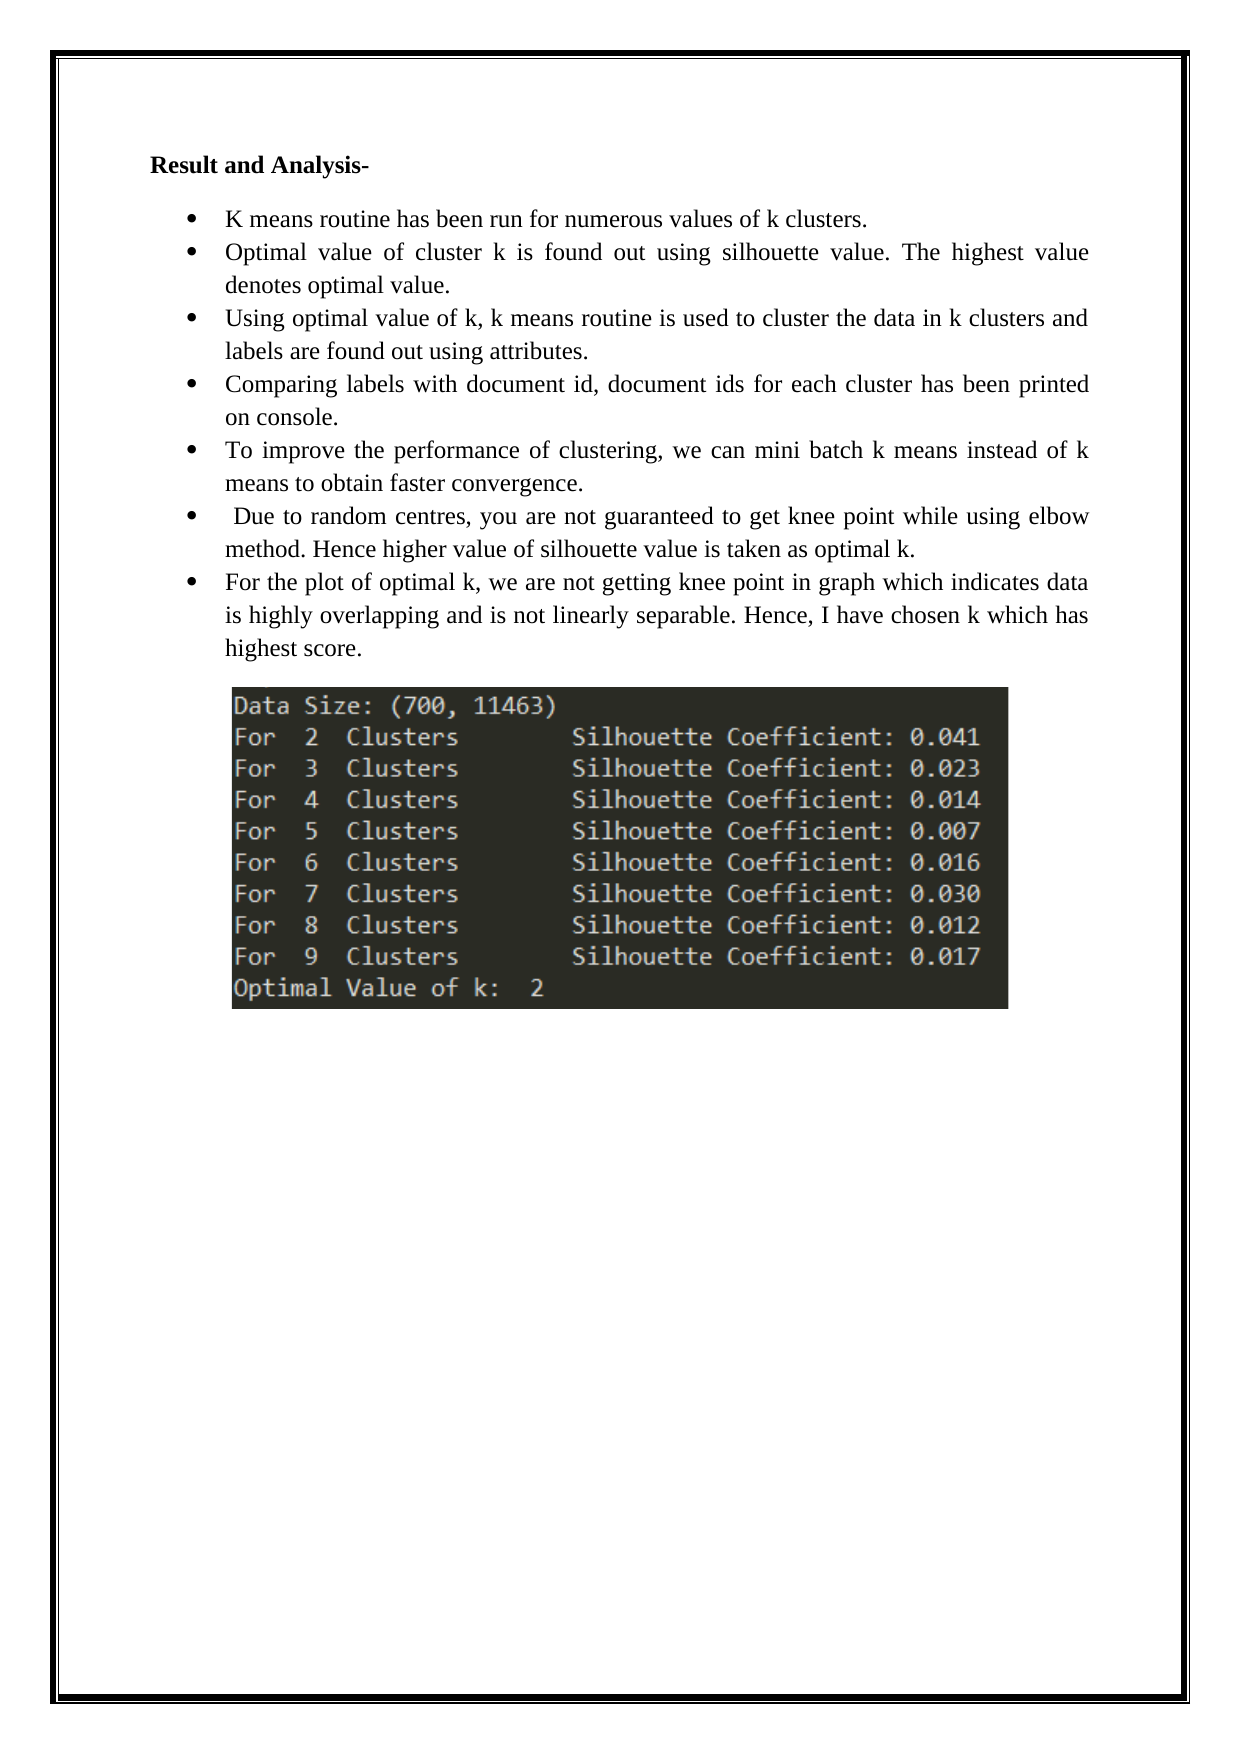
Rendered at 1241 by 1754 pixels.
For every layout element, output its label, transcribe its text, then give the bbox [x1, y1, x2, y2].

list For the plot of optimal k, we are not getting knee point in graph which indicates data is highly overlapping and is not linearly separable. Hence, I have chosen k which has highest score. [187, 567, 1090, 662]
list Due to random centres, you are not guaranteed to get knee point while using elbow method. Hence higher value of silhouette value is taken as optimal k. [187, 501, 1090, 563]
text Result and Analysis- [150, 150, 1090, 179]
list To improve the performance of clustering, we can mini batch k means instead of k means to obtain faster convergence. [187, 435, 1090, 497]
list Using optimal value of k, k means routine is used to cluster the data in k clusters and labels are found out using attributes. [187, 303, 1090, 365]
picture [231, 687, 1009, 1009]
list Optimal value of cluster k is found out using silhouette value. The highest value denotes optimal value. [187, 237, 1090, 299]
list K means routine has been run for numerous values of k clusters. [187, 204, 1090, 233]
list Comparing labels with document id, document ids for each cluster has been printed on console. [187, 369, 1090, 431]
